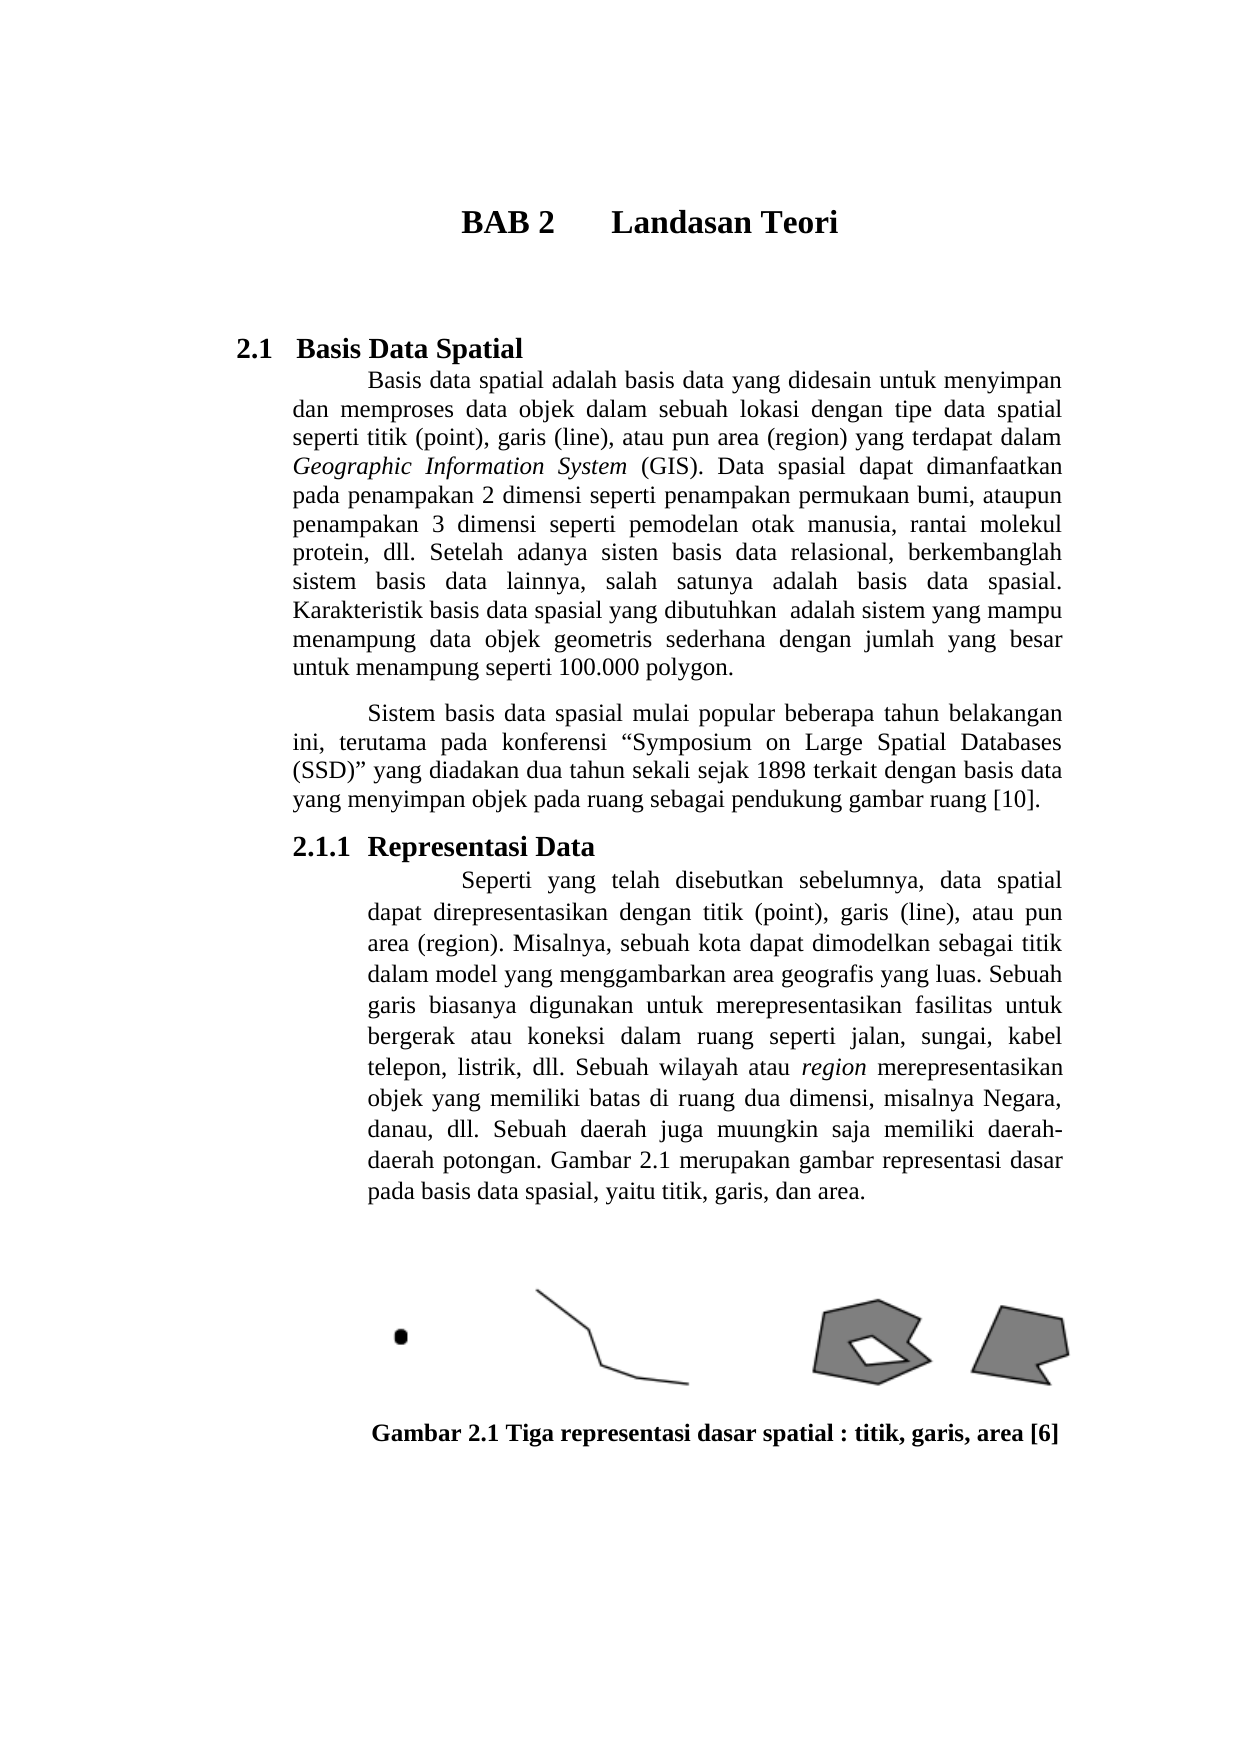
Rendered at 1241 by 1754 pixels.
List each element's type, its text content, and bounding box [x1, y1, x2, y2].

text Seperti yang telah disebutkan sebelumnya, data spatial dapat direpresentasikan dengan titik (point), garis (line), atau pun area (region). Misalnya, sebuah kota dapat dimodelkan sebagai titik dalam model yang menggambarkan area geografis yang luas. Sebuah garis biasanya digunakan untuk merepresentasikan fasilitas untuk bergerak atau koneksi dalam ruang seperti jalan, sungai, kabel telepon, listrik, dll. Sebuah wilayah atau region merepresentasikan objek yang memiliki batas di ruang dua dimensi, misalnya Negara, danau, dll. Sebuah daerah juga muungkin saja memiliki daerah-daerah potongan. Gambar 2.1 merupakan gambar representasi dasar pada basis data spasial, yaitu titik, garis, dan area. [367, 866, 1063, 1205]
subtitle Basis Data Spatial [236, 331, 1063, 365]
text Sistem basis data spasial mulai popular beberapa tahun belakangan ini, terutama pada konferensi “Symposium on Large Spatial Databases (SSD)” yang diadakan dua tahun sekali sejak 1898 terkait dengan basis data yang menyimpan objek pada ruang sebagai pendukung gambar ruang [10]. [292, 698, 1063, 813]
text Gambar 2.1 Tiga representasi dasar spatial : titik, garis, area [6] [367, 1418, 1063, 1447]
picture [367, 1271, 1085, 1400]
subtitle Representasi Data [292, 829, 1063, 863]
text Basis data spatial adalah basis data yang didesain untuk menyimpan dan memproses data objek dalam sebuah lokasi dengan tipe data spatial seperti titik (point), garis (line), atau pun area (region) yang terdapat dalam Geographic Information System (GIS). Data spasial dapat dimanfaatkan pada penampakan 2 dimensi seperti penampakan permukaan bumi, ataupun penampakan 3 dimensi seperti pemodelan otak manusia, rantai molekul protein, dll. Setelah adanya sisten basis data relasional, berkembanglah sistem basis data lainnya, salah satunya adalah basis data spasial. Karakteristik basis data spasial yang dibutuhkan adalah sistem yang mampu menampung data objek geometris sederhana dengan jumlah yang besar untuk menampung seperti 100.000 polygon. [292, 365, 1063, 681]
subtitle Landasan Teori [236, 202, 1063, 241]
